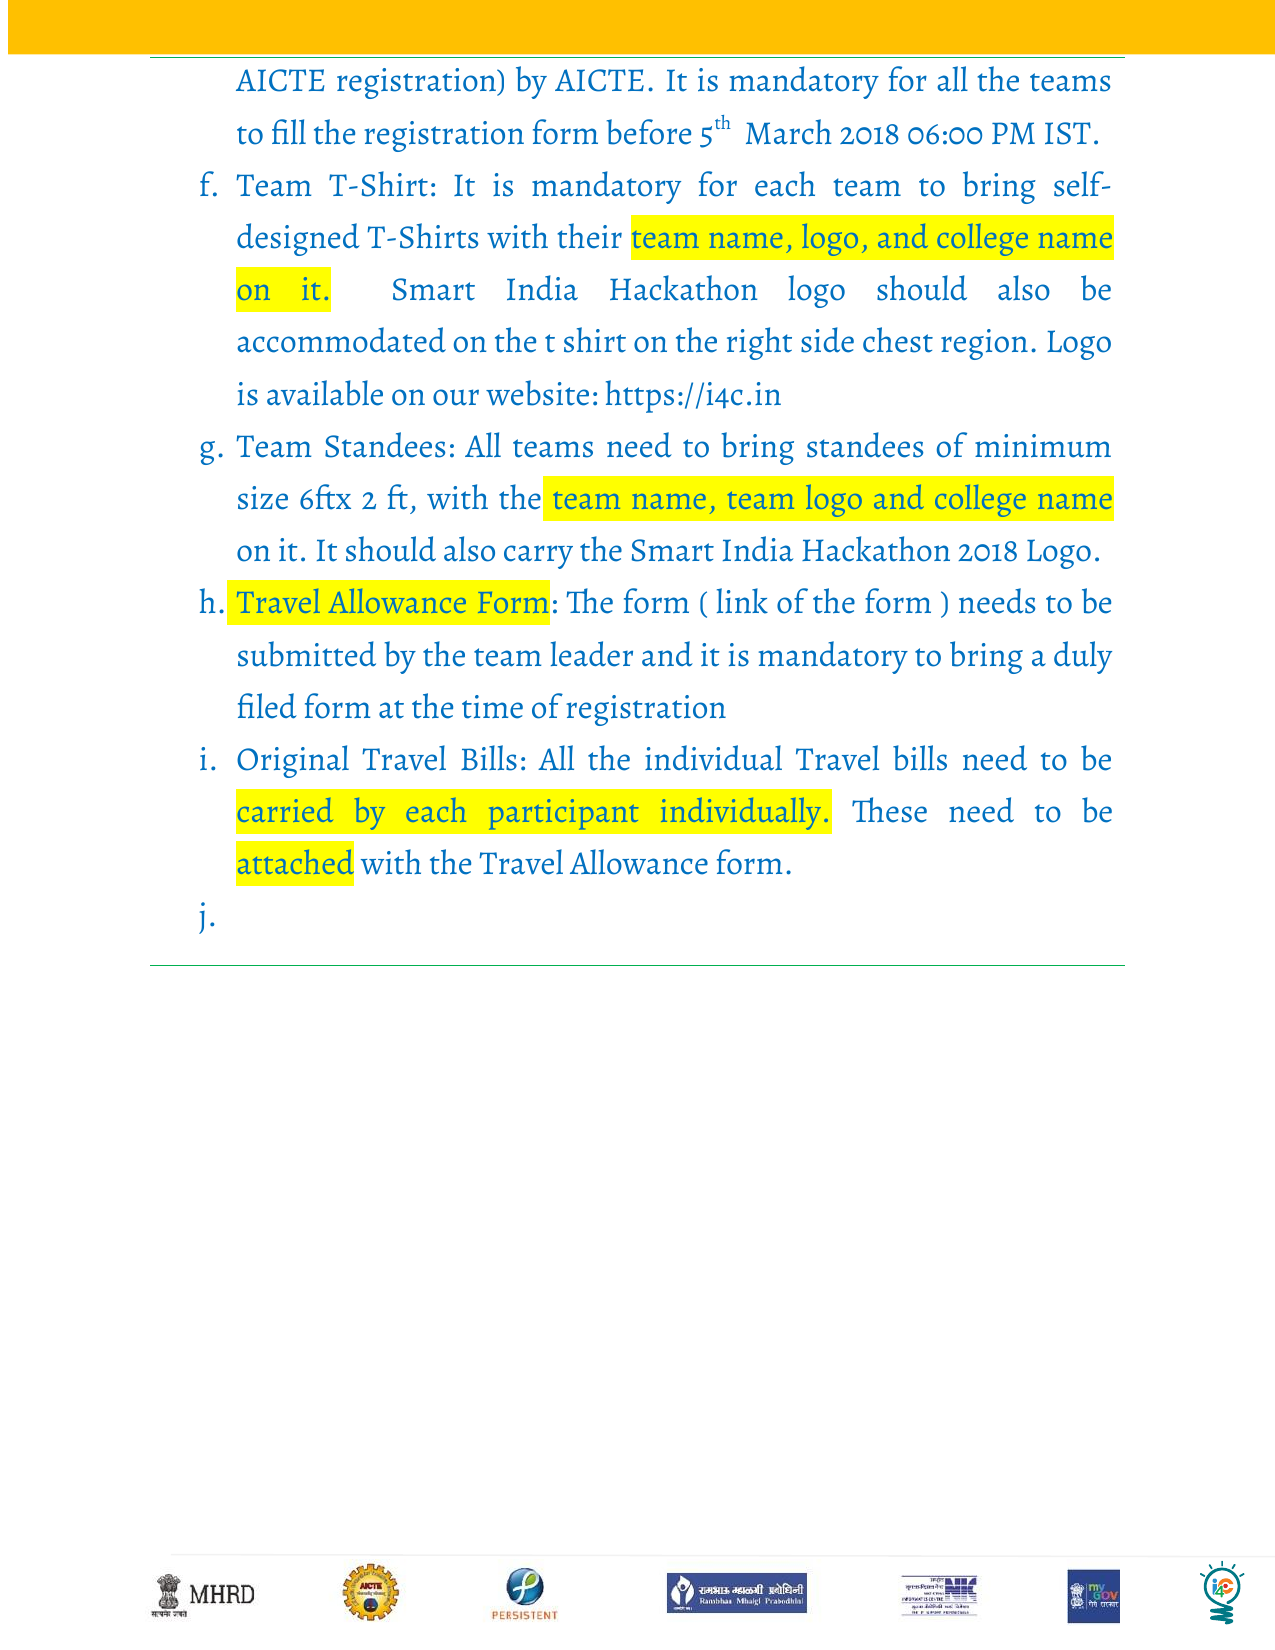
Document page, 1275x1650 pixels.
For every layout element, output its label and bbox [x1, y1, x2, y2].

picture [144, 1559, 1120, 1626]
table_cell [150, 58, 1125, 965]
